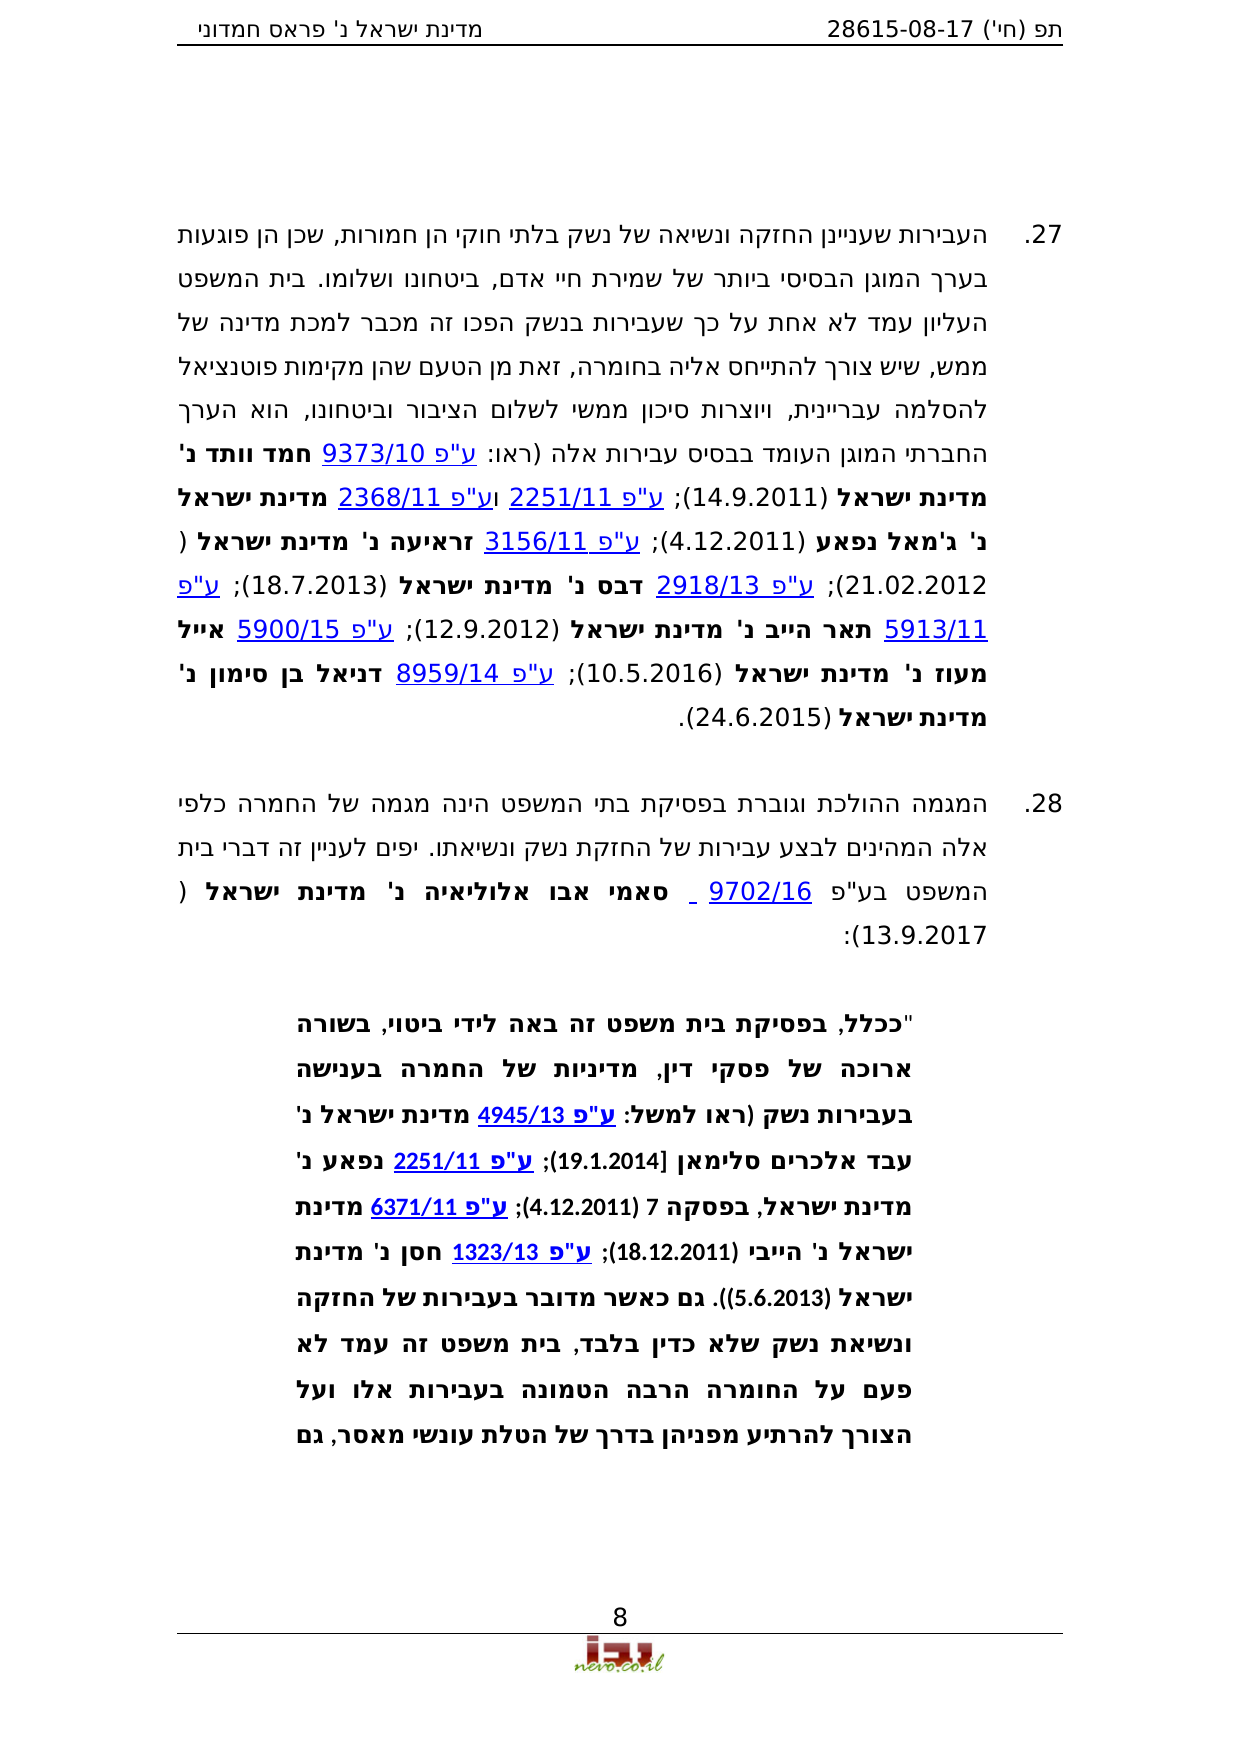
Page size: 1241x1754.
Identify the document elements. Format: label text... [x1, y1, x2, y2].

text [295, 1008, 913, 1450]
picture [574, 1635, 666, 1673]
text 27. העבירות שעניינן החזקה ונשיאה של נשק בלתי חוקי הן חמורות, שכן הן פוגעות בערך המוגן הבסיסי ביותר של שמירת חיי אדם, ביטחונו ושלומו. בית המשפט העליון עמד לא אחת על כך שעבירות בנשק הפכו זה מכבר למכת מדינה של ממש, שיש צורך להתייחס אליה בחומרה, זאת מן הטעם שהן מקימות פוטנציאל להסלמה עבריינית, ויוצרות סיכון ממשי לשלום הציבור וביטחונו, הוא הערך החברתי המוגן העומד בבסיס עבירות אלה (ראו: ע"פ 9373/10 חמד וותד נ' מדינת ישראל (14.9.2011); ע"פ 2251/11 וע"פ 2368/11 מדינת ישראל נ' ג'מאל נפאע (4.12.2011); ע"פ 3156/11 זראיעה נ' מדינת ישראל (21.02.2012); ע"פ 2918/13 דבס נ' מדינת ישראל (18.7.2013); ע"פ 5913/11 תאר הייב נ' מדינת ישראל (12.9.2012); ע"פ 5900/15 אייל מעוז נ' מדינת ישראל (10.5.2016); ע"פ 8959/14 דניאל בן סימון נ' מדינת ישראל (24.6.2015). [177, 220, 1063, 732]
text 28. המגמה ההולכת וגוברת בפסיקת בתי המשפט הינה מגמה של החמרה כלפי אלה המהינים לבצע עבירות של החזקת נשק ונשיאתו. יפים לעניין זה דברי בית המשפט בע"פ 9702/16‏ סאמי אבו אלוליאיה נ' מדינת ישראל (13.9.2017): [177, 789, 1063, 950]
